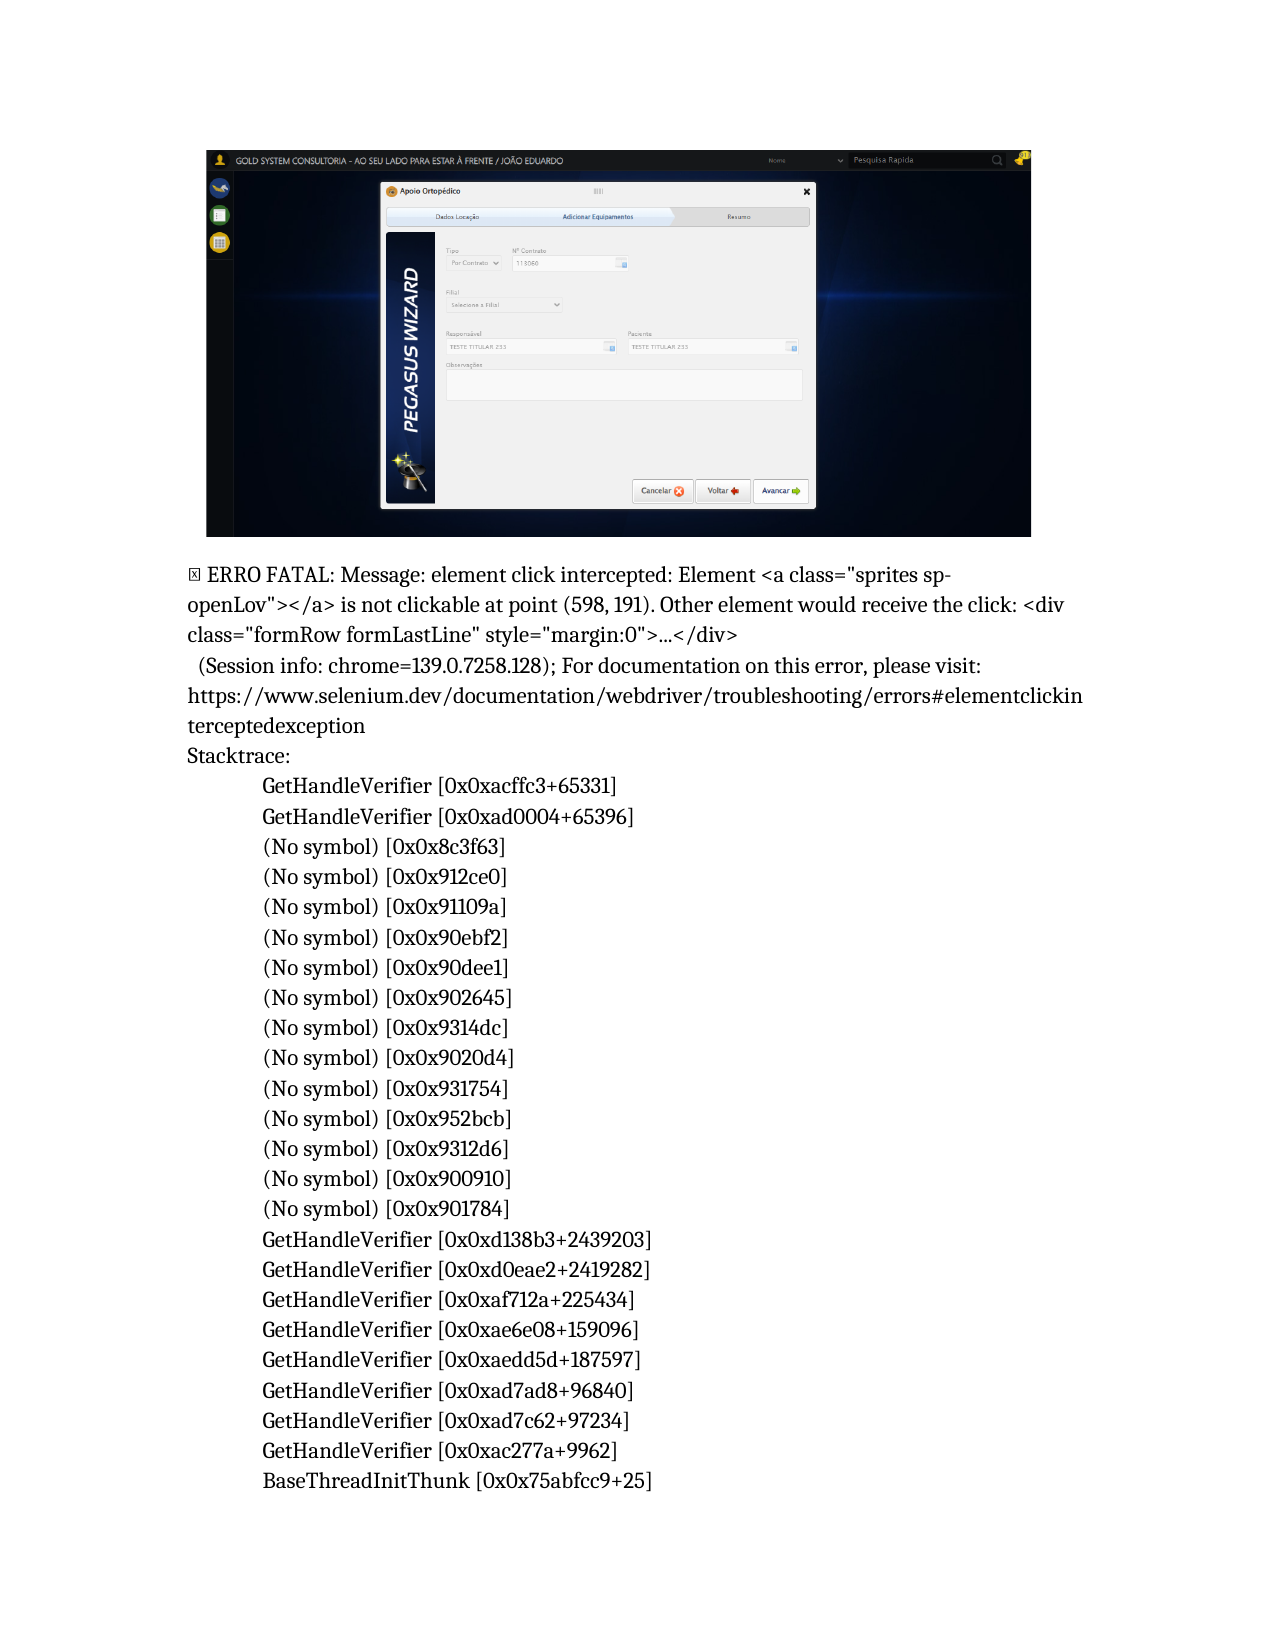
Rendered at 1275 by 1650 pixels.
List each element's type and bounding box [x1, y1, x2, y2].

picture [206, 150, 1032, 537]
text [187, 562, 1087, 1494]
